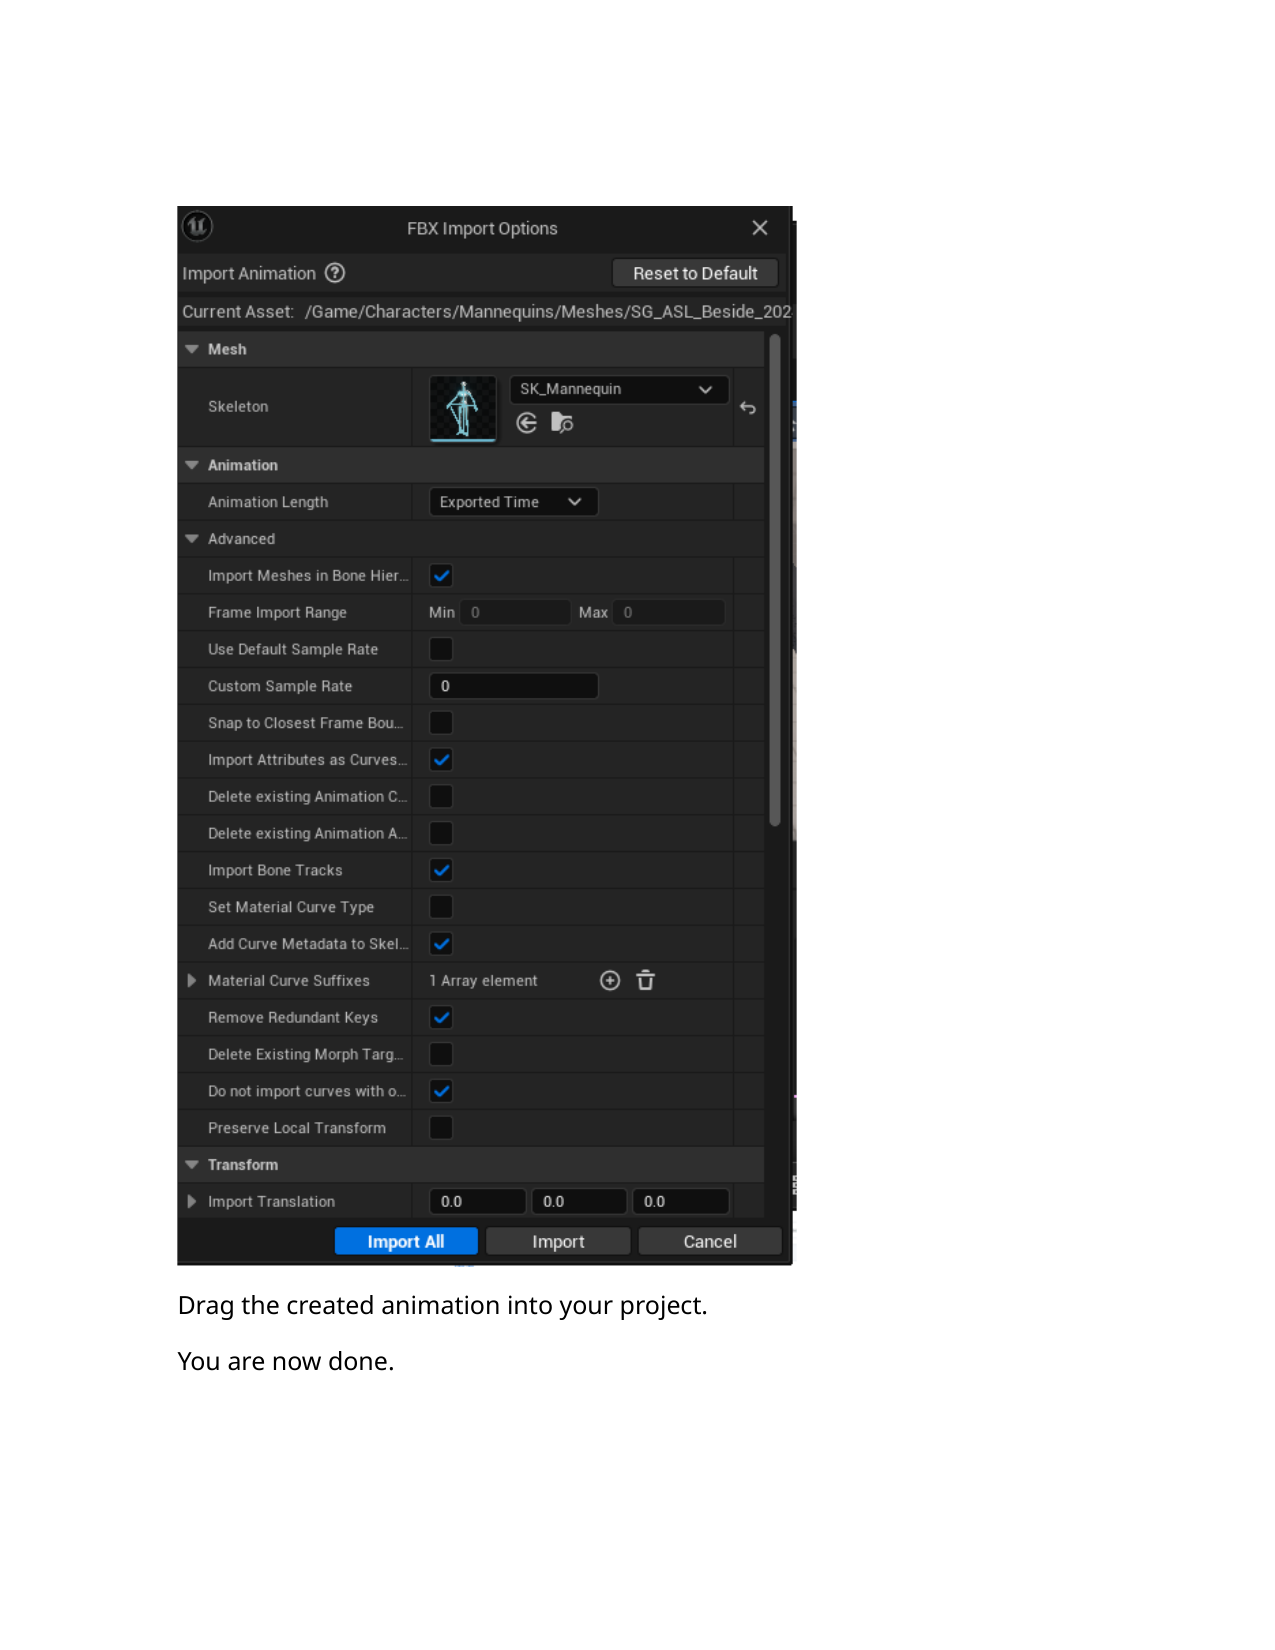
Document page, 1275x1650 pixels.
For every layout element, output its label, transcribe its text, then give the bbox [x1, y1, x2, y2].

text You are now done. [177, 1344, 1098, 1378]
picture [177, 206, 797, 1267]
text Drag the created animation into your project. [177, 1288, 1098, 1322]
